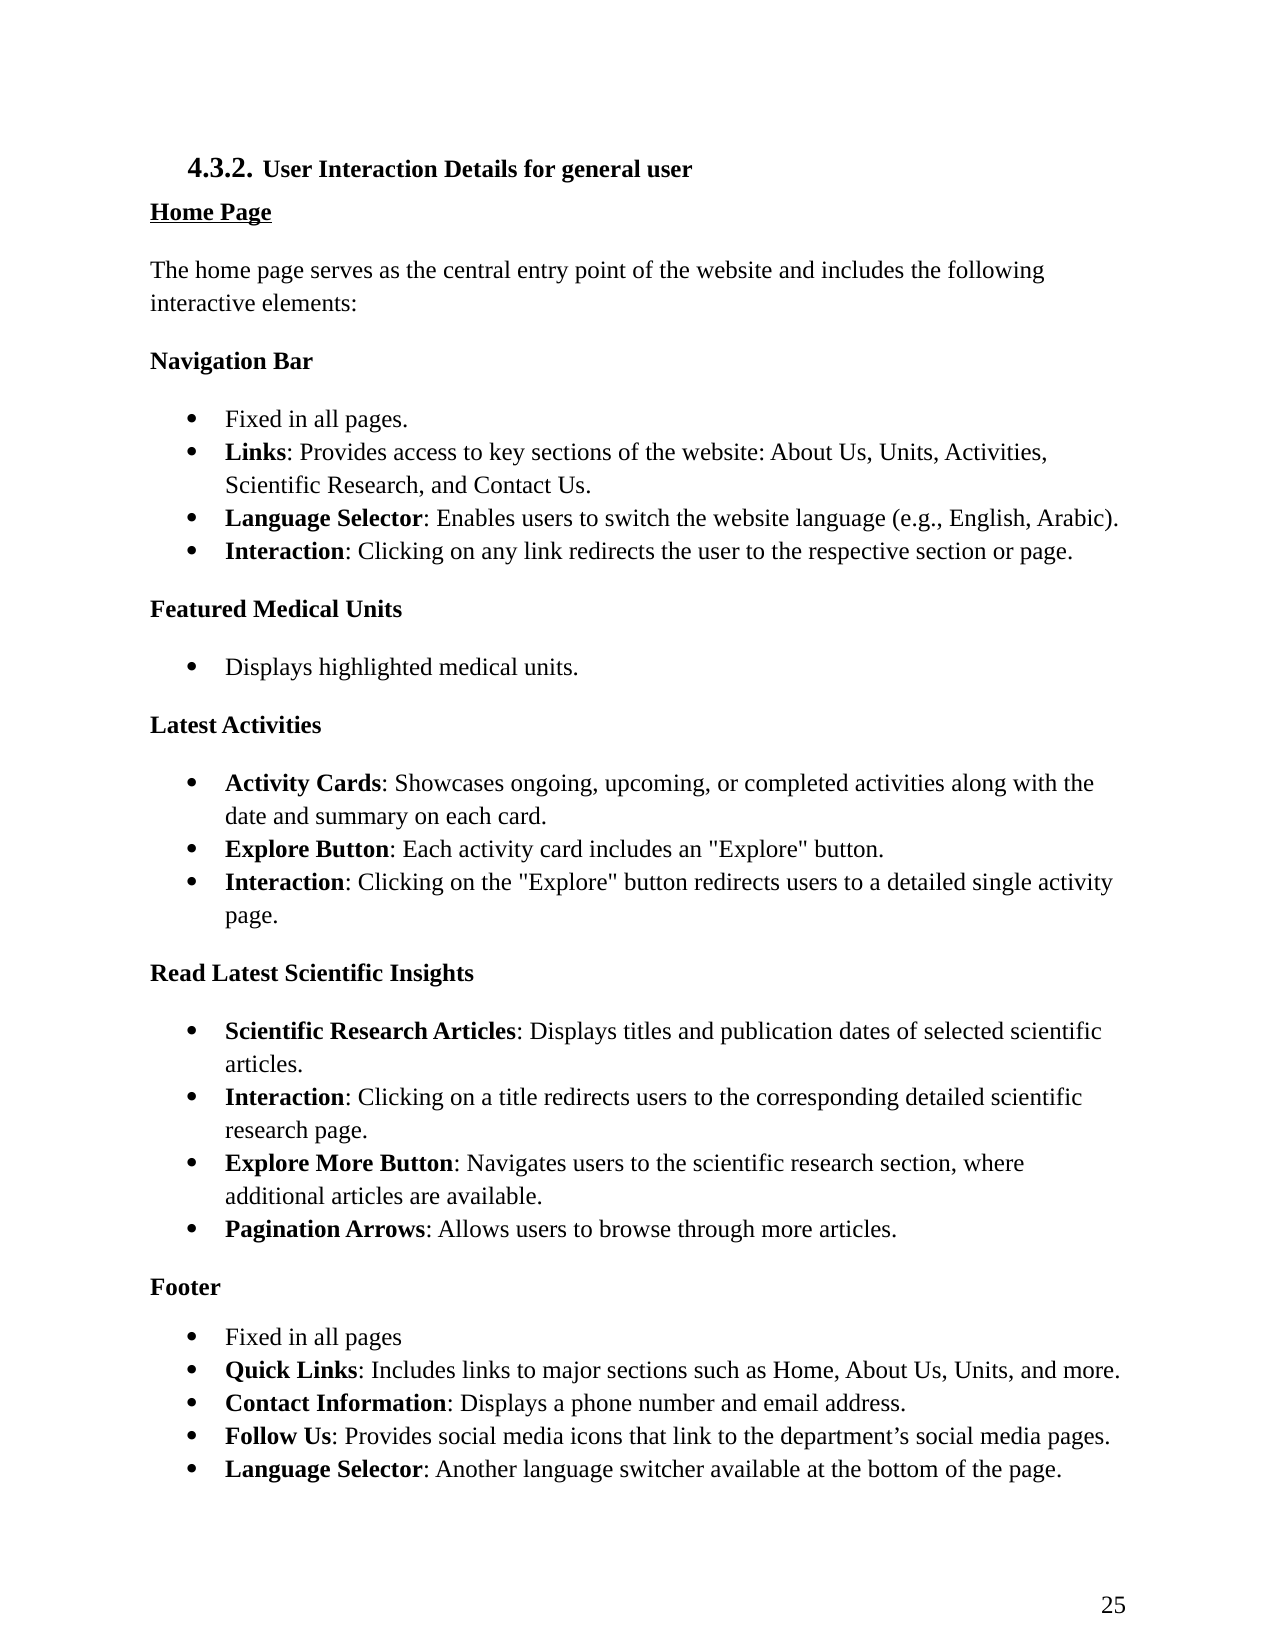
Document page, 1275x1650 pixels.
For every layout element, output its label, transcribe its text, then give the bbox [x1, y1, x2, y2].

list Links: Provides access to key sections of the website: About Us, Units, Activities, Scientific Research, and Contact Us. [187, 437, 1125, 499]
list Interaction: Clicking on any link redirects the user to the respective section or page. [187, 536, 1125, 565]
list Fixed in all pages [187, 1322, 1125, 1351]
text Latest Activities [150, 710, 1125, 739]
text Featured Medical Units [150, 594, 1125, 623]
list Pagination Arrows: Allows users to browse through more articles. [187, 1214, 1125, 1243]
text Footer [150, 1272, 1125, 1301]
text Navigation Bar [150, 346, 1125, 375]
list Language Selector: Another language switcher available at the bottom of the page. [187, 1454, 1125, 1483]
list Interaction: Clicking on the "Explore" button redirects users to a detailed single activity page. [187, 867, 1125, 929]
text The home page serves as the central entry point of the website and includes the following interactive elements: [150, 255, 1125, 317]
list Follow Us: Provides social media icons that link to the department’s social media pages. [187, 1421, 1125, 1450]
list Scientific Research Articles: Displays titles and publication dates of selected scientific articles. [187, 1016, 1125, 1078]
list Quick Links: Includes links to major sections such as Home, About Us, Units, and more. [187, 1355, 1125, 1384]
list Interaction: Clicking on a title redirects users to the corresponding detailed scientific research page. [187, 1082, 1125, 1144]
subtitle User Interaction Details for general user [187, 150, 1125, 183]
list Explore More Button: Navigates users to the scientific research section, where additional articles are available. [187, 1148, 1125, 1210]
text Read Latest Scientific Insights [150, 958, 1125, 987]
list Contact Information: Displays a phone number and email address. [187, 1388, 1125, 1417]
text Home Page [150, 197, 1125, 226]
list Activity Cards: Showcases ongoing, upcoming, or completed activities along with the date and summary on each card. [187, 768, 1125, 830]
list Language Selector: Enables users to switch the website language (e.g., English, Arabic). [187, 503, 1125, 532]
list Fixed in all pages. [187, 404, 1125, 433]
list Displays highlighted medical units. [187, 652, 1125, 681]
list Explore Button: Each activity card includes an "Explore" button. [187, 834, 1125, 863]
